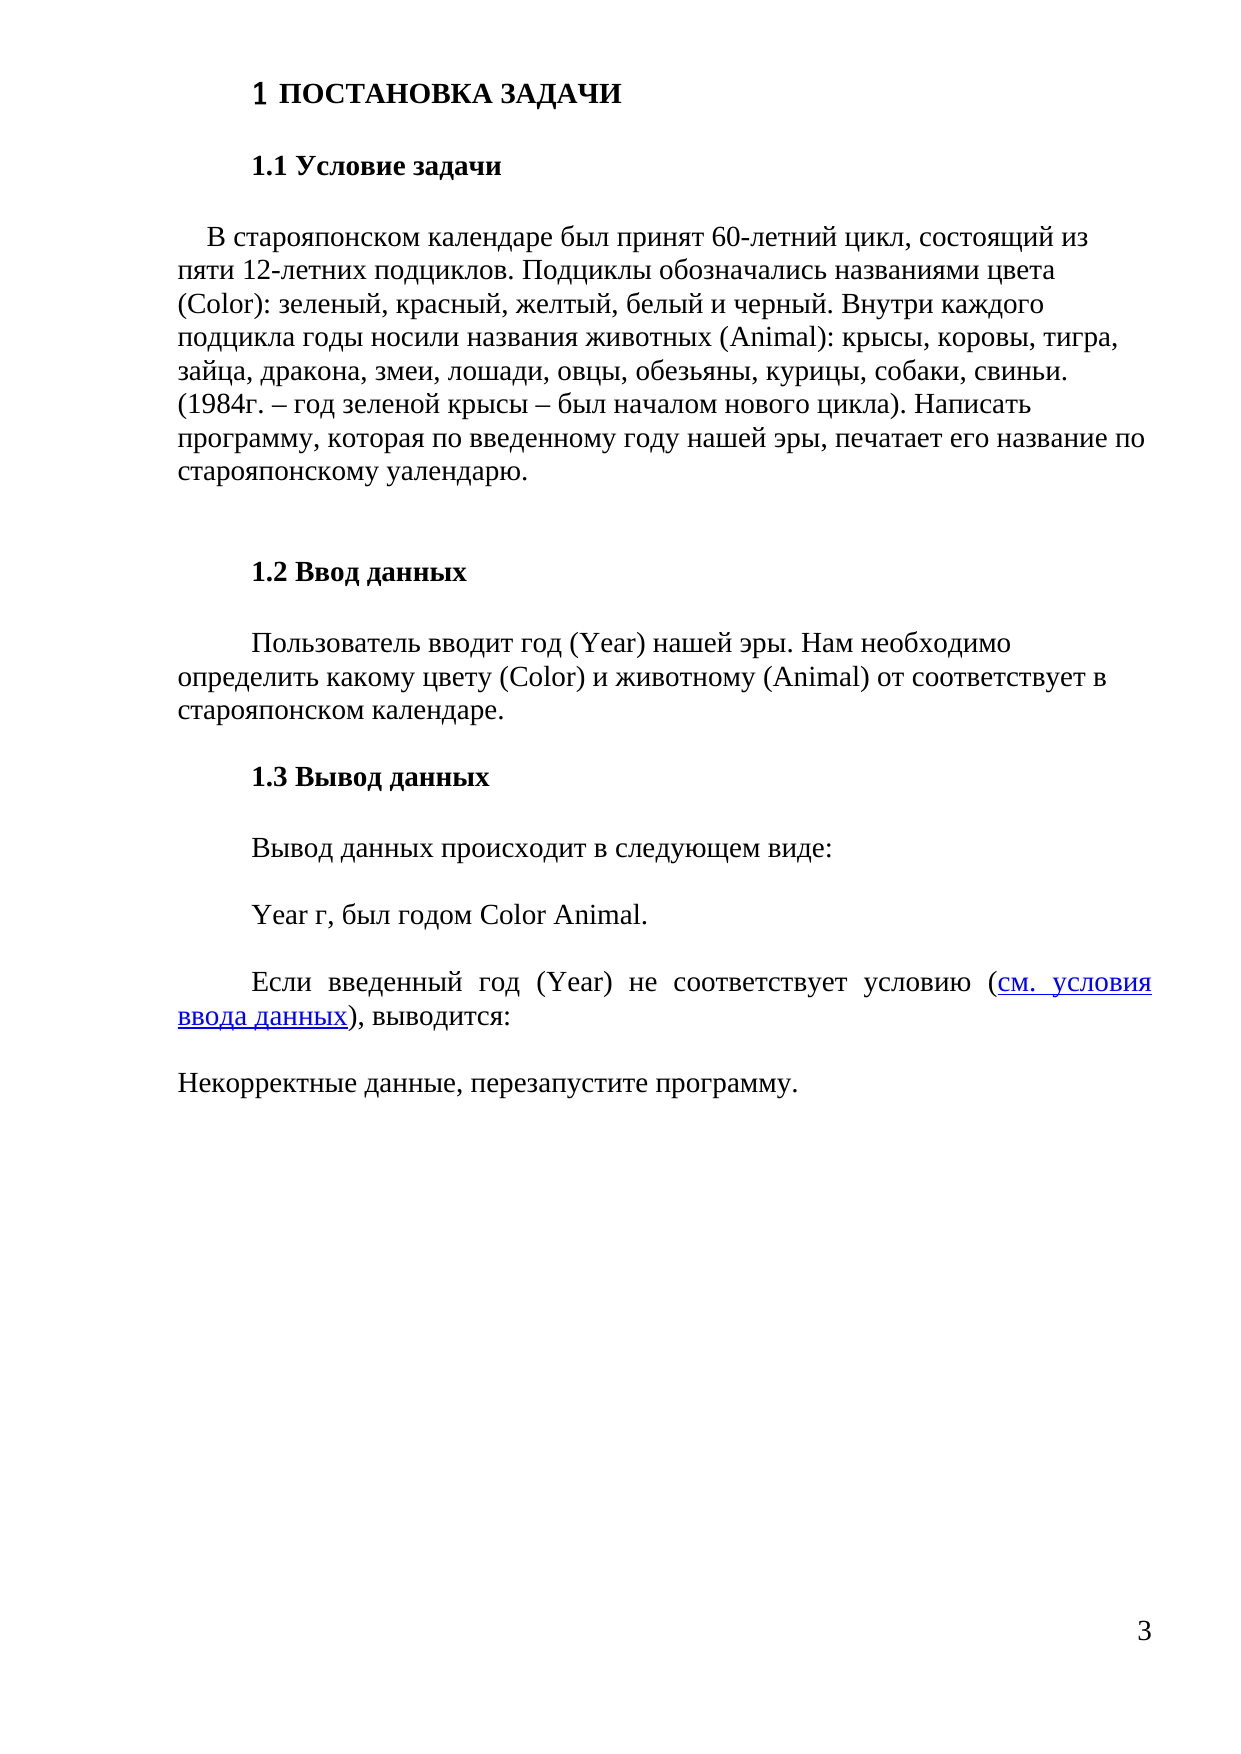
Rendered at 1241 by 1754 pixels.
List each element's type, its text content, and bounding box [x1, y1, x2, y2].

text Если введенный год (Year) не соответствует условию (см. условия ввода данных), выводится: [177, 964, 1152, 1032]
text Некорректные данные, перезапустите программу. [177, 1065, 1152, 1099]
text Year г, был годом Color Animal. [177, 897, 1152, 931]
subtitle Постановка задачи [251, 75, 1152, 110]
subtitle Ввод данных [251, 554, 1152, 588]
text Пользователь вводит год (Year) нашей эры. Нам необходимо определить какому цвету (Color) и животному (Animal) от соответствует в старояпонском календаре. [177, 625, 1152, 726]
text Вывод данных происходит в следующем виде: [177, 830, 1152, 864]
text В старояпонском календаре был принят 60-летний цикл, состоящий из пяти 12-летних подциклов. Подциклы обозначались названиями цвета (Color): зеленый, красный, желтый, белый и черный. Внутри каждого подцикла годы носили названия животных (Animal): крысы, коровы, тигра, зайца, дракона, змеи, лошади, овцы, обезьяны, курицы, собаки, свиньи. (1984г. – год зеленой крысы – был началом нового цикла). Написать программу, которая по введенному году нашей эры, печатает его название по старояпонскому уалендарю. [177, 219, 1152, 487]
subtitle Условие задачи [251, 148, 1152, 181]
subtitle Вывод данных [251, 759, 1152, 793]
